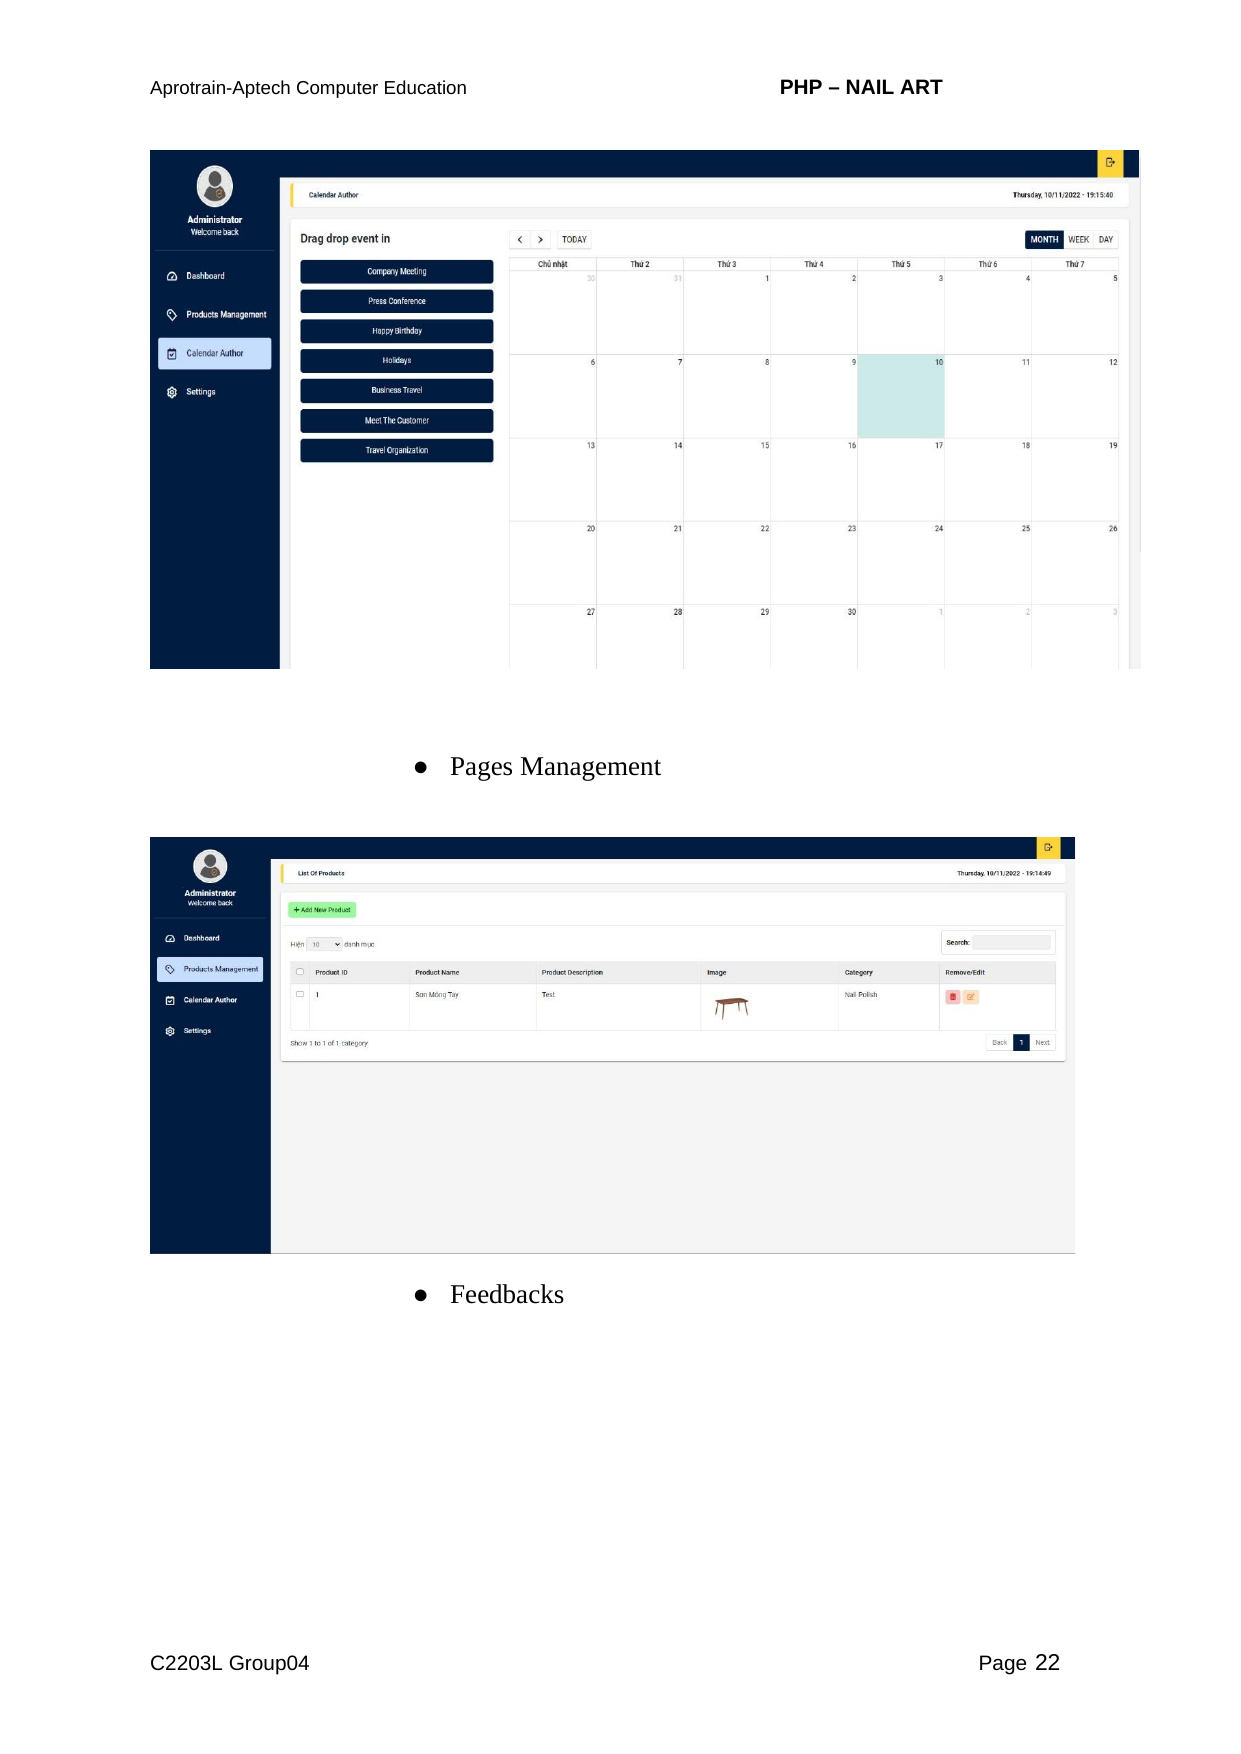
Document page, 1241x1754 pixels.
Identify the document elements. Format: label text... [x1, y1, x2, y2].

picture [150, 837, 1075, 1254]
list Feedbacks [412, 1278, 1090, 1309]
picture [150, 150, 1141, 669]
list Pages Management [412, 750, 1090, 781]
